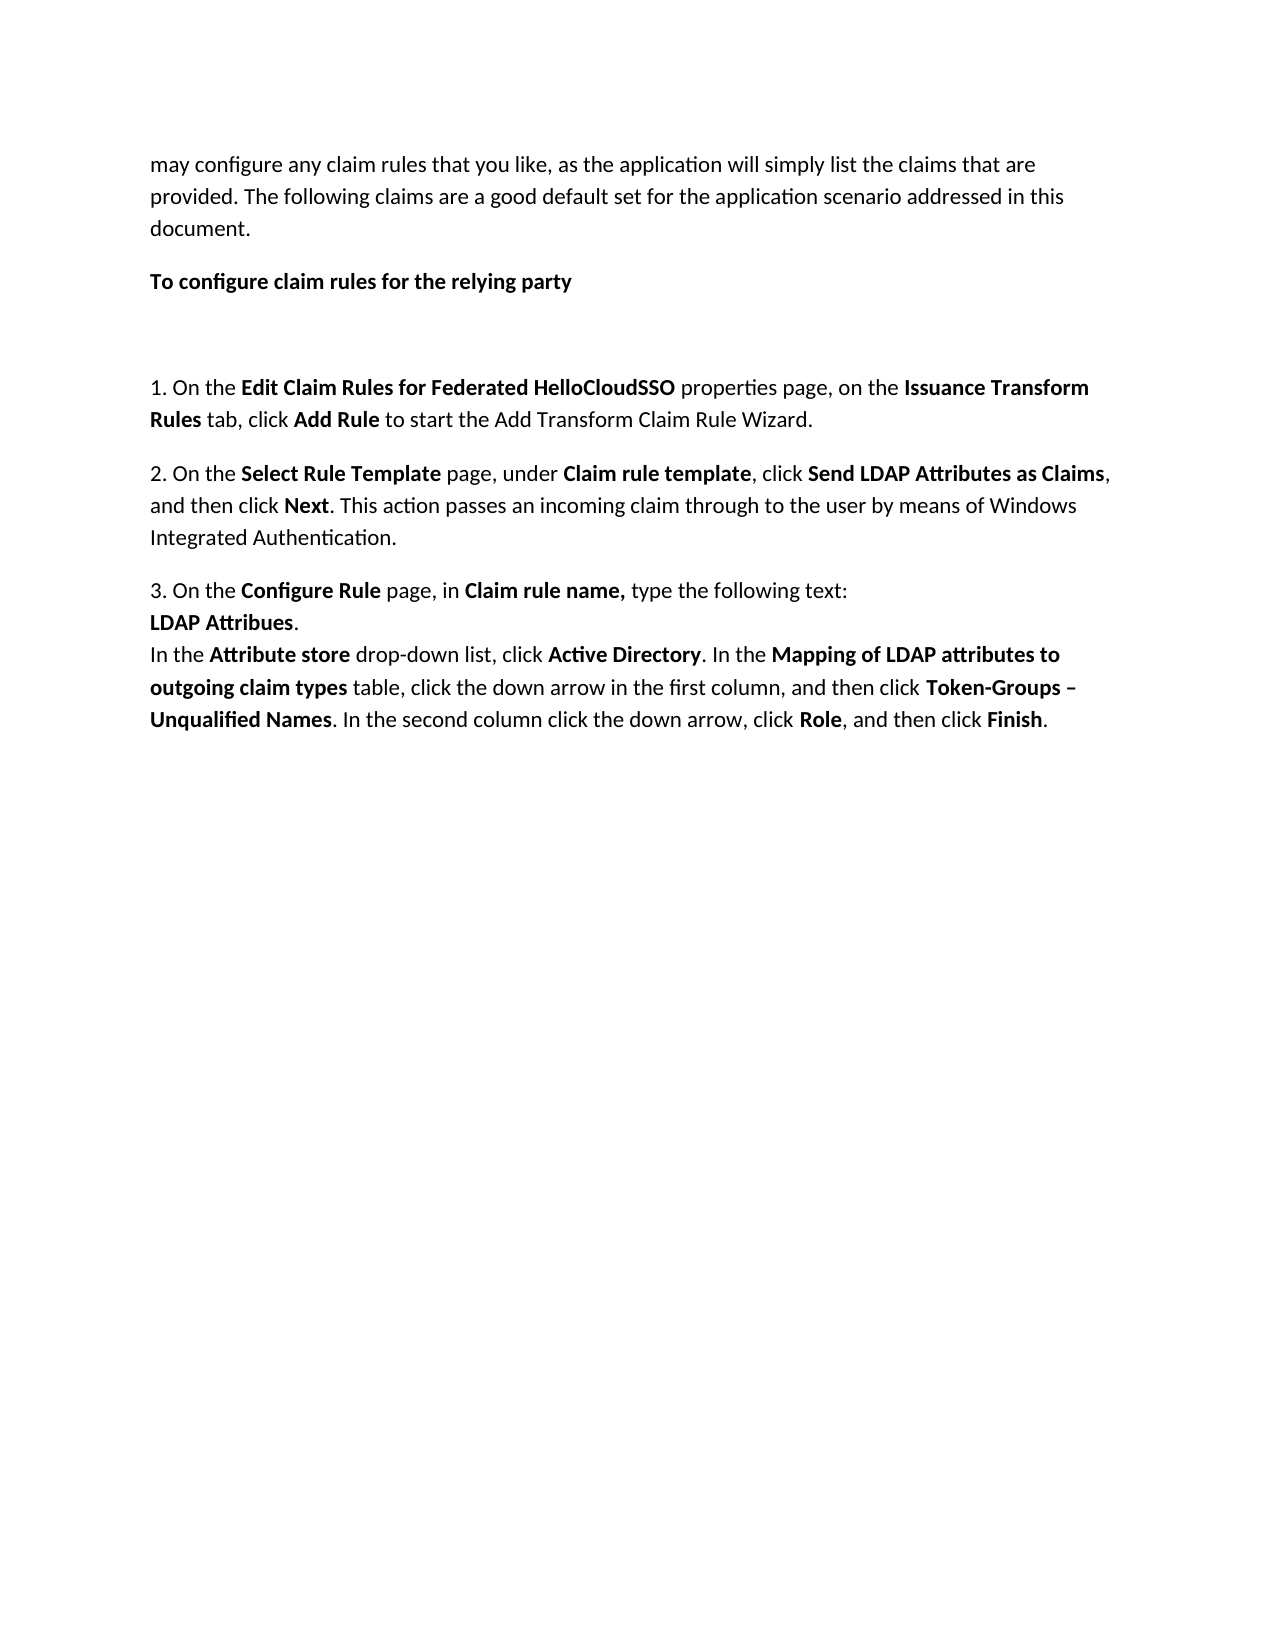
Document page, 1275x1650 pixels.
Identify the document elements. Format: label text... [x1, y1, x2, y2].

text 1. On the Edit Claim Rules for Federated HelloCloudSSO properties page, on the Issuance Transform Rules tab, click Add Rule to start the Add Transform Claim Rule Wizard. [150, 373, 1125, 434]
text 2. On the Select Rule Template page, under Claim rule template, click Send LDAP Attributes as Claims, and then click Next. This action passes an incoming claim through to the user by means of Windows Integrated Authentication. [150, 459, 1125, 551]
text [150, 150, 1125, 242]
text 3. On the Configure Rule page, in Claim rule name, type the following text: LDAP Attribues. In the Attribute store drop-down list, click Active Directory. In the Mapping of LDAP attributes to outgoing claim types table, click the down arrow in the first column, and then click Token-Groups – Unqualified Names. In the second column click the down arrow, click Role, and then click Finish. [150, 576, 1125, 733]
text To configure claim rules for the relying party [150, 267, 1125, 295]
